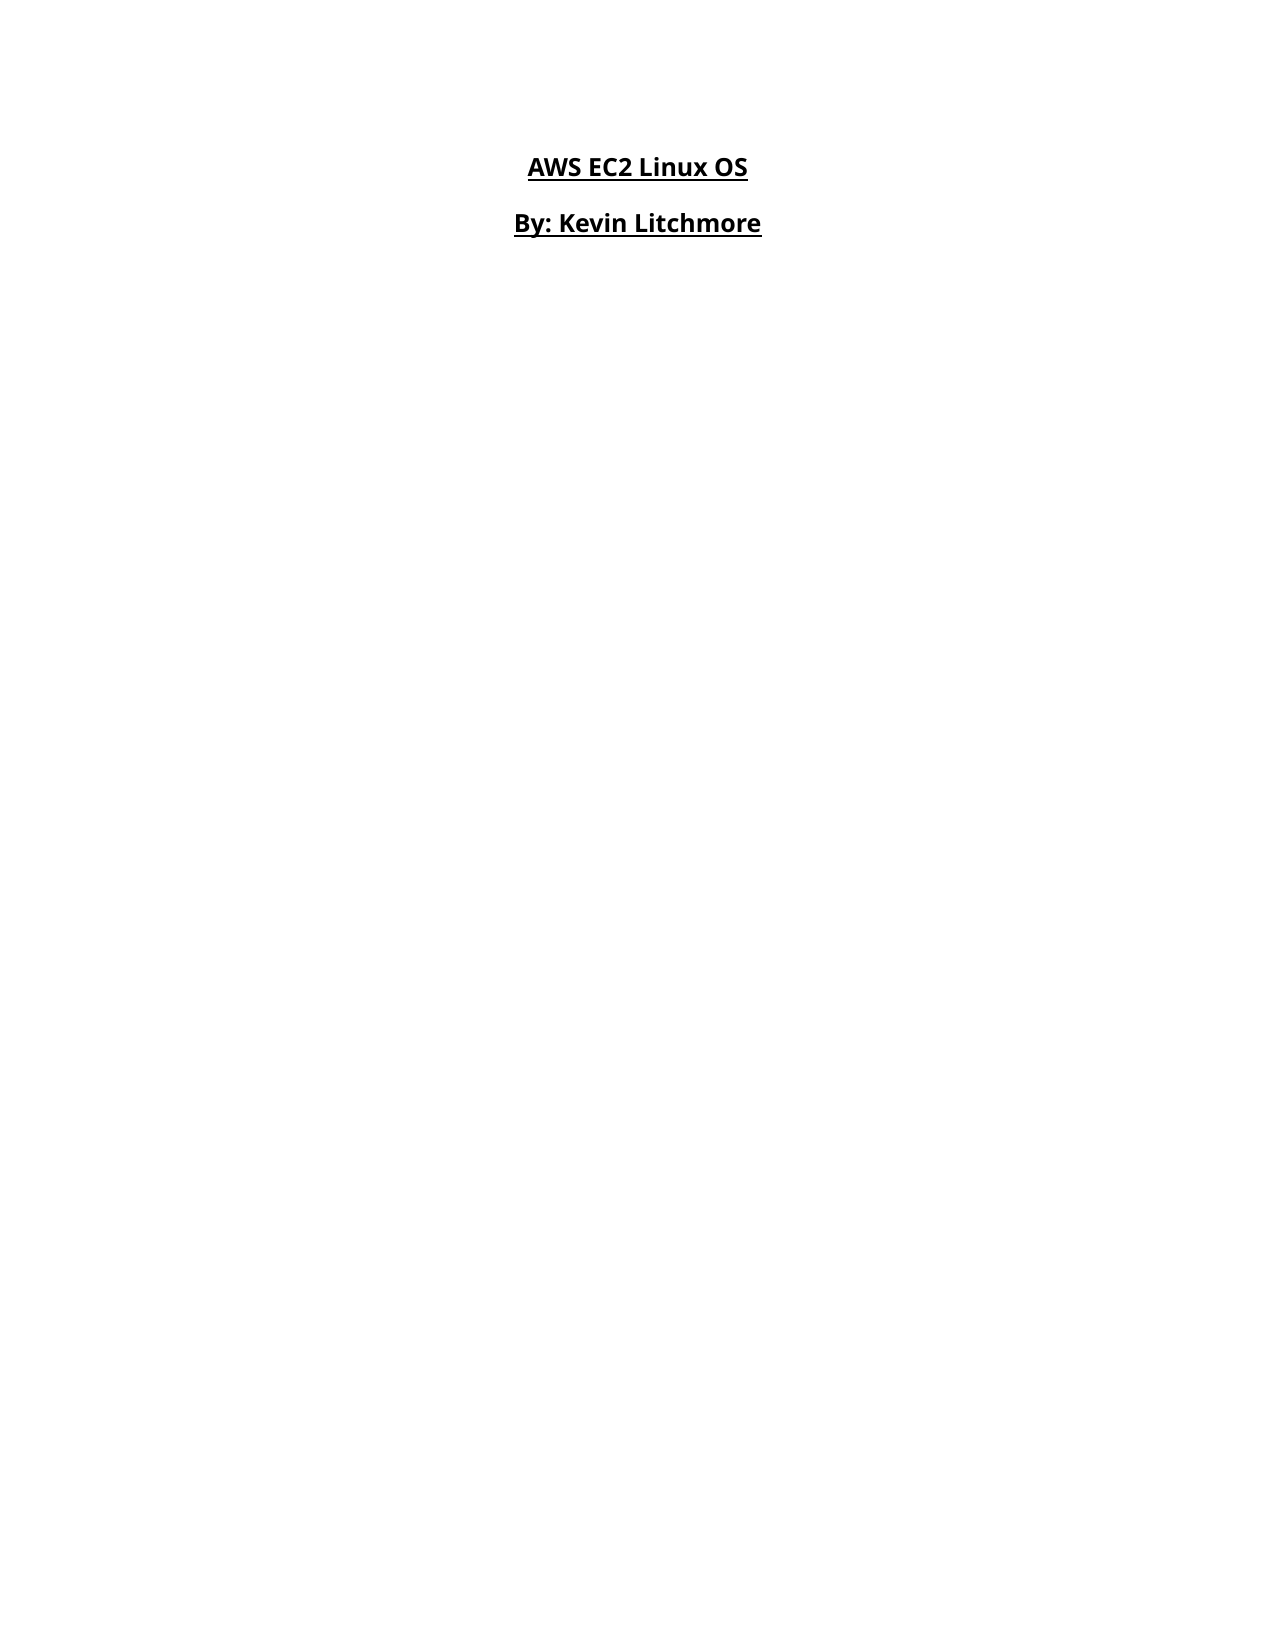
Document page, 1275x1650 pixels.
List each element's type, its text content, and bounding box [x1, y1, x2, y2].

text By: Kevin Litchmore [150, 206, 1125, 240]
text AWS EC2 Linux OS [150, 150, 1125, 184]
